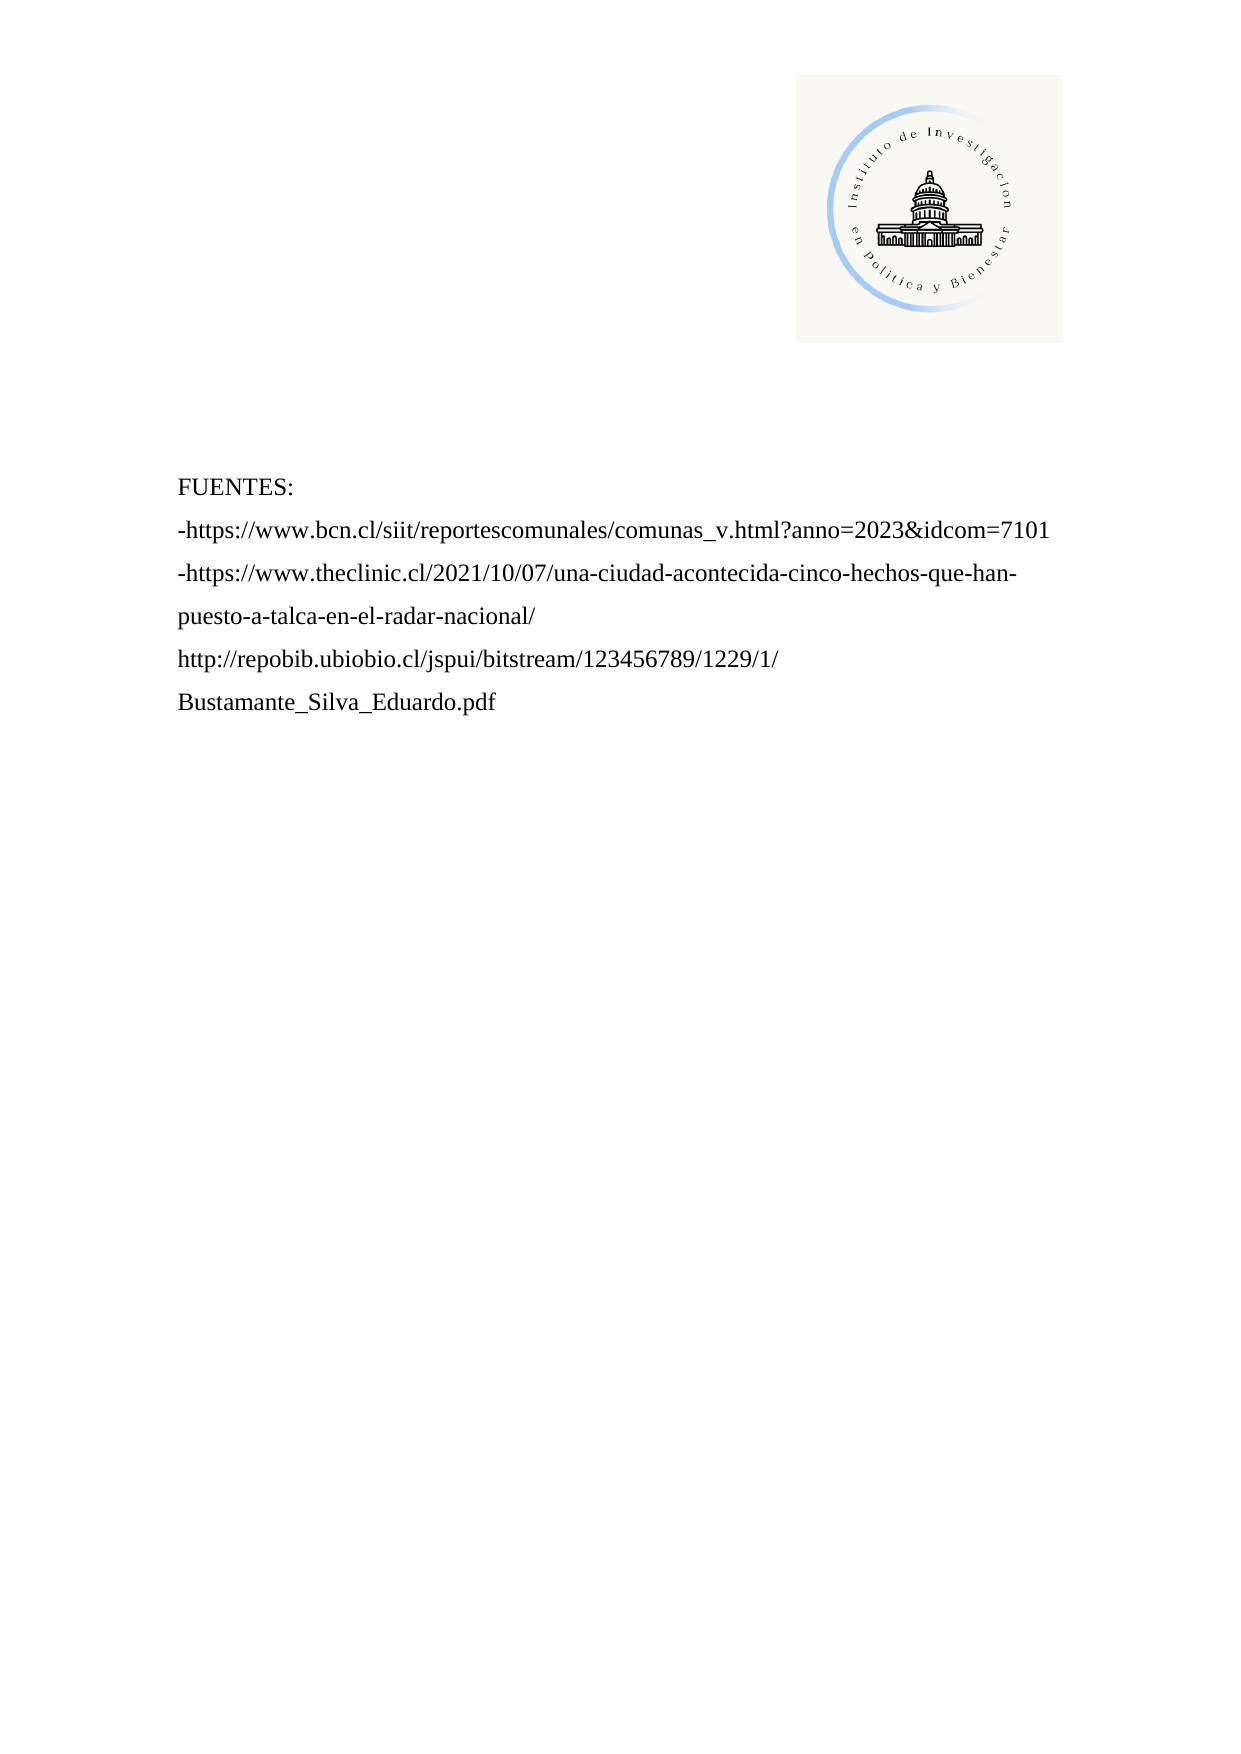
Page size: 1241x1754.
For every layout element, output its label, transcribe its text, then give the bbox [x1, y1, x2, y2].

text http://repobib.ubiobio.cl/jspui/bitstream/123456789/1229/1/Bustamante_Silva_Eduardo.pdf [177, 644, 1063, 716]
picture [795, 75, 1064, 343]
text -https://www.bcn.cl/siit/reportescomunales/comunas_v.html?anno=2023&idcom=7101 [177, 515, 1063, 544]
text -https://www.theclinic.cl/2021/10/07/una-ciudad-acontecida-cinco-hechos-que-han-puesto-a-talca-en-el-radar-nacional/ [177, 558, 1063, 630]
text FUENTES: [177, 472, 1063, 501]
